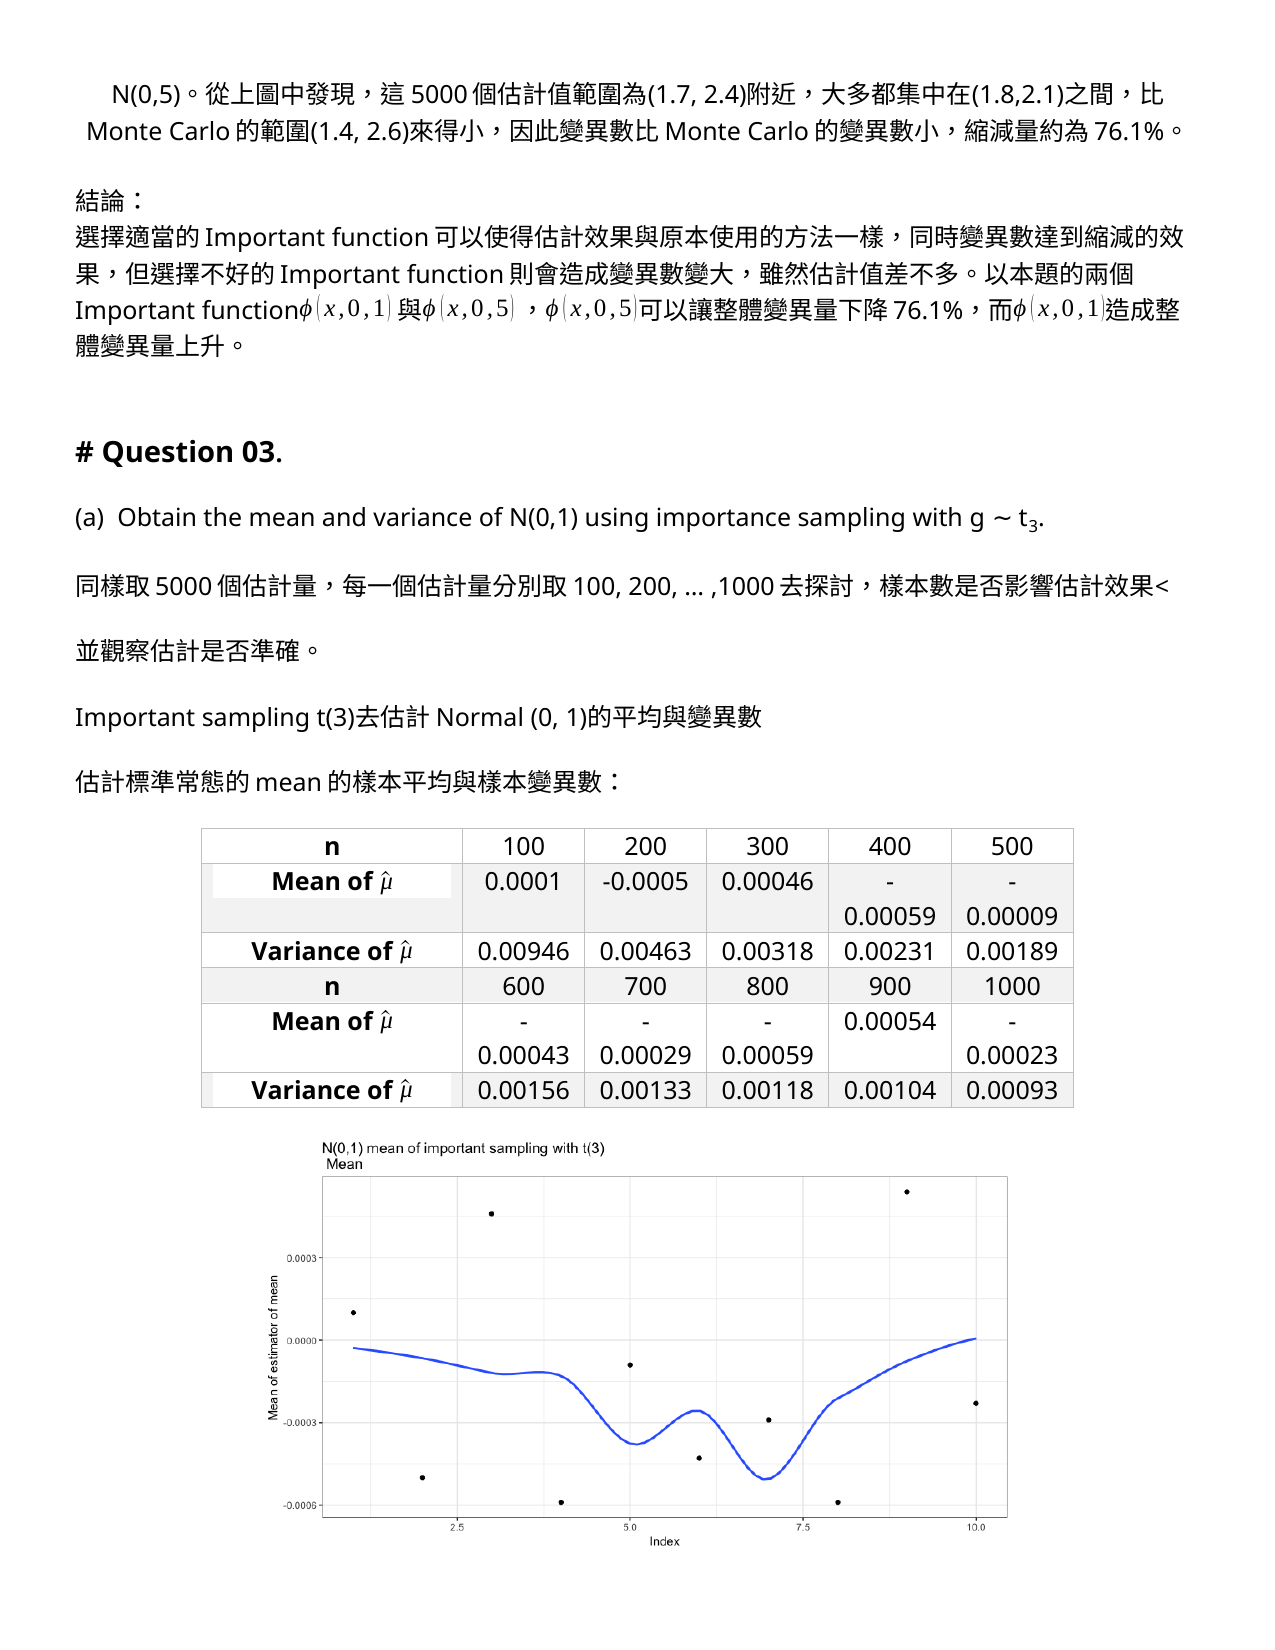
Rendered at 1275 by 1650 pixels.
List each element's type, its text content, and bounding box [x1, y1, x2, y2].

table_cell 900 [829, 968, 951, 1002]
table_header 200 [585, 829, 706, 863]
table_cell 0.00156 [463, 1073, 584, 1107]
table_header 100 [463, 829, 584, 863]
table_cell 700 [585, 968, 706, 1002]
table_cell 600 [463, 968, 584, 1002]
table_cell -0.00009 [952, 864, 1073, 932]
table_cell 0.00318 [707, 933, 828, 967]
table_cell 800 [707, 968, 828, 1002]
text 結論： [75, 182, 1200, 218]
table_cell -0.0005 [585, 864, 706, 932]
text 並觀察估計是否準確。 [75, 632, 1200, 668]
text (a) Obtain the mean and variance of N(0,1) using importance sampling with g ∼ t3. [75, 500, 1200, 537]
text Important sampling t(3)去估計 Normal (0, 1)的平均與變異數 [75, 697, 1200, 733]
table_cell -0.00043 [463, 1004, 584, 1072]
table_cell 0.00946 [463, 933, 584, 967]
text 估計標準常態的mean的樣本平均與樣本變異數： [75, 762, 1200, 799]
table_cell -0.00059 [707, 1004, 828, 1072]
table_cell 0.00046 [707, 864, 828, 932]
table_cell Mean of [202, 1004, 462, 1072]
table_cell Mean of [202, 864, 462, 932]
table_cell 0.00093 [952, 1073, 1073, 1107]
table_header 400 [829, 829, 951, 863]
table_cell -0.00059 [829, 864, 951, 932]
text 同樣取5000個估計量，每一個估計量分別取100, 200, … ,1000去探討，樣本數是否影響估計效果< [75, 566, 1200, 602]
table_cell 0.00118 [707, 1073, 828, 1107]
table_cell 1000 [952, 968, 1073, 1002]
table_cell 0.00189 [952, 933, 1073, 967]
picture [262, 1136, 1013, 1551]
table_cell 0.0001 [463, 864, 584, 932]
table_cell 0.00104 [829, 1073, 951, 1107]
text # Question 03. [75, 431, 1200, 471]
table_cell 0.00133 [585, 1073, 706, 1107]
table_cell -0.00023 [952, 1004, 1073, 1072]
table_cell 0.00463 [585, 933, 706, 967]
table_cell 0.00231 [829, 933, 951, 967]
table_header 300 [707, 829, 828, 863]
table_header 500 [952, 829, 1073, 863]
table_cell n [202, 968, 462, 1002]
table_header n [202, 829, 462, 863]
table_cell -0.00029 [585, 1004, 706, 1072]
table_cell 0.00054 [829, 1004, 951, 1072]
